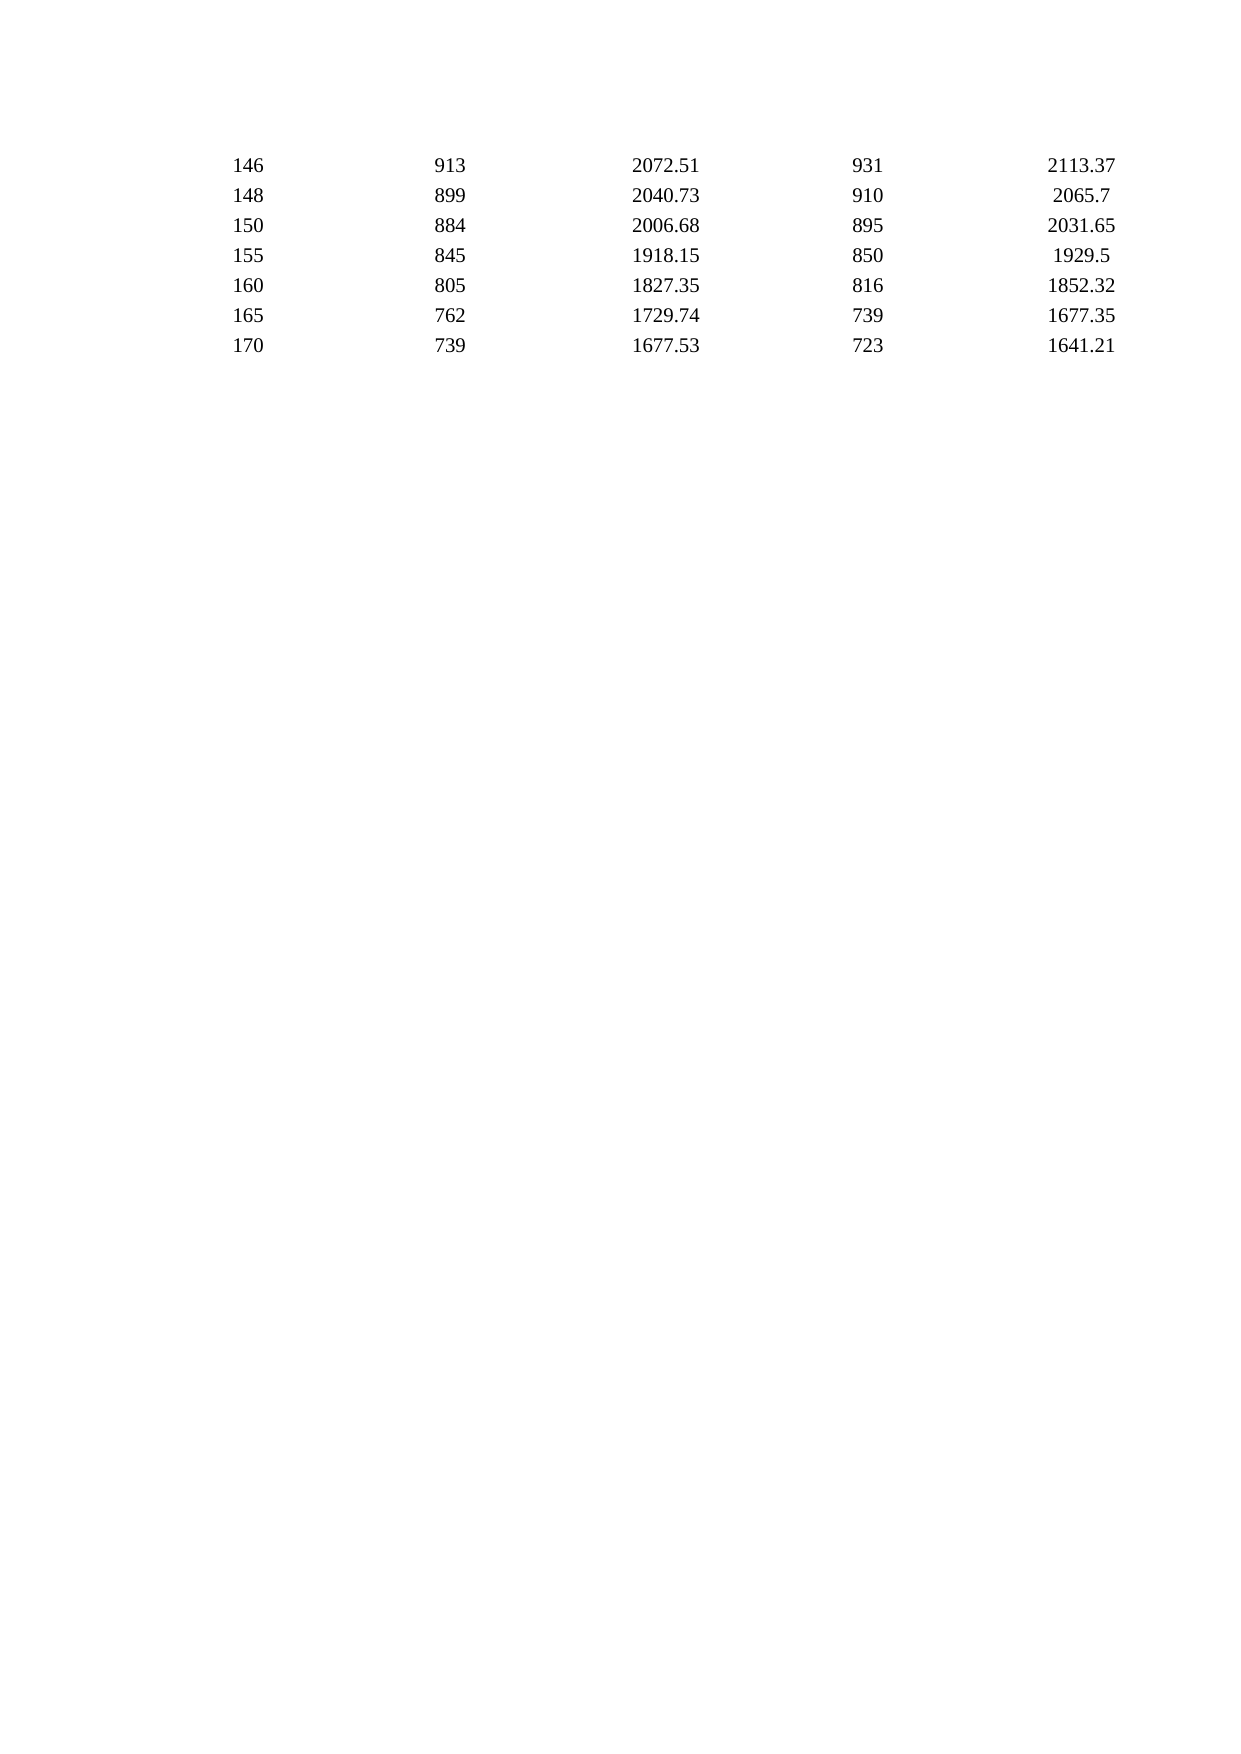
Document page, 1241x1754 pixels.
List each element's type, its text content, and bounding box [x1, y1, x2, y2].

table_cell 2065.7 [958, 180, 1204, 210]
table_cell 160 [150, 270, 346, 300]
table_cell 155 [150, 240, 346, 270]
table_cell 739 [346, 330, 554, 360]
table_cell 913 [346, 150, 554, 180]
table_cell 1852.32 [958, 270, 1204, 300]
table_cell 1729.74 [554, 300, 777, 330]
table_cell 170 [150, 330, 346, 360]
table_cell 148 [150, 180, 346, 210]
table_cell 1918.15 [554, 240, 777, 270]
table_cell 2040.73 [554, 180, 777, 210]
table_cell 1677.35 [958, 300, 1204, 330]
table_cell 845 [346, 240, 554, 270]
table_cell 884 [346, 210, 554, 240]
table_cell 2113.37 [958, 150, 1204, 180]
table_cell 910 [777, 180, 958, 210]
table_cell 146 [150, 150, 346, 180]
table_cell 2006.68 [554, 210, 777, 240]
table_cell 1677.53 [554, 330, 777, 360]
table_cell 899 [346, 180, 554, 210]
table_cell 895 [777, 210, 958, 240]
table_cell 739 [777, 300, 958, 330]
table_cell 1929.5 [958, 240, 1204, 270]
table_cell 816 [777, 270, 958, 300]
table_cell 723 [777, 330, 958, 360]
table_cell 2072.51 [554, 150, 777, 180]
table_cell 805 [346, 270, 554, 300]
table_cell 850 [777, 240, 958, 270]
table_cell 931 [777, 150, 958, 180]
table_cell 165 [150, 300, 346, 330]
table_cell 150 [150, 210, 346, 240]
table_cell 2031.65 [958, 210, 1204, 240]
table_cell 762 [346, 300, 554, 330]
table_cell 1641.21 [958, 330, 1204, 360]
table_cell 1827.35 [554, 270, 777, 300]
